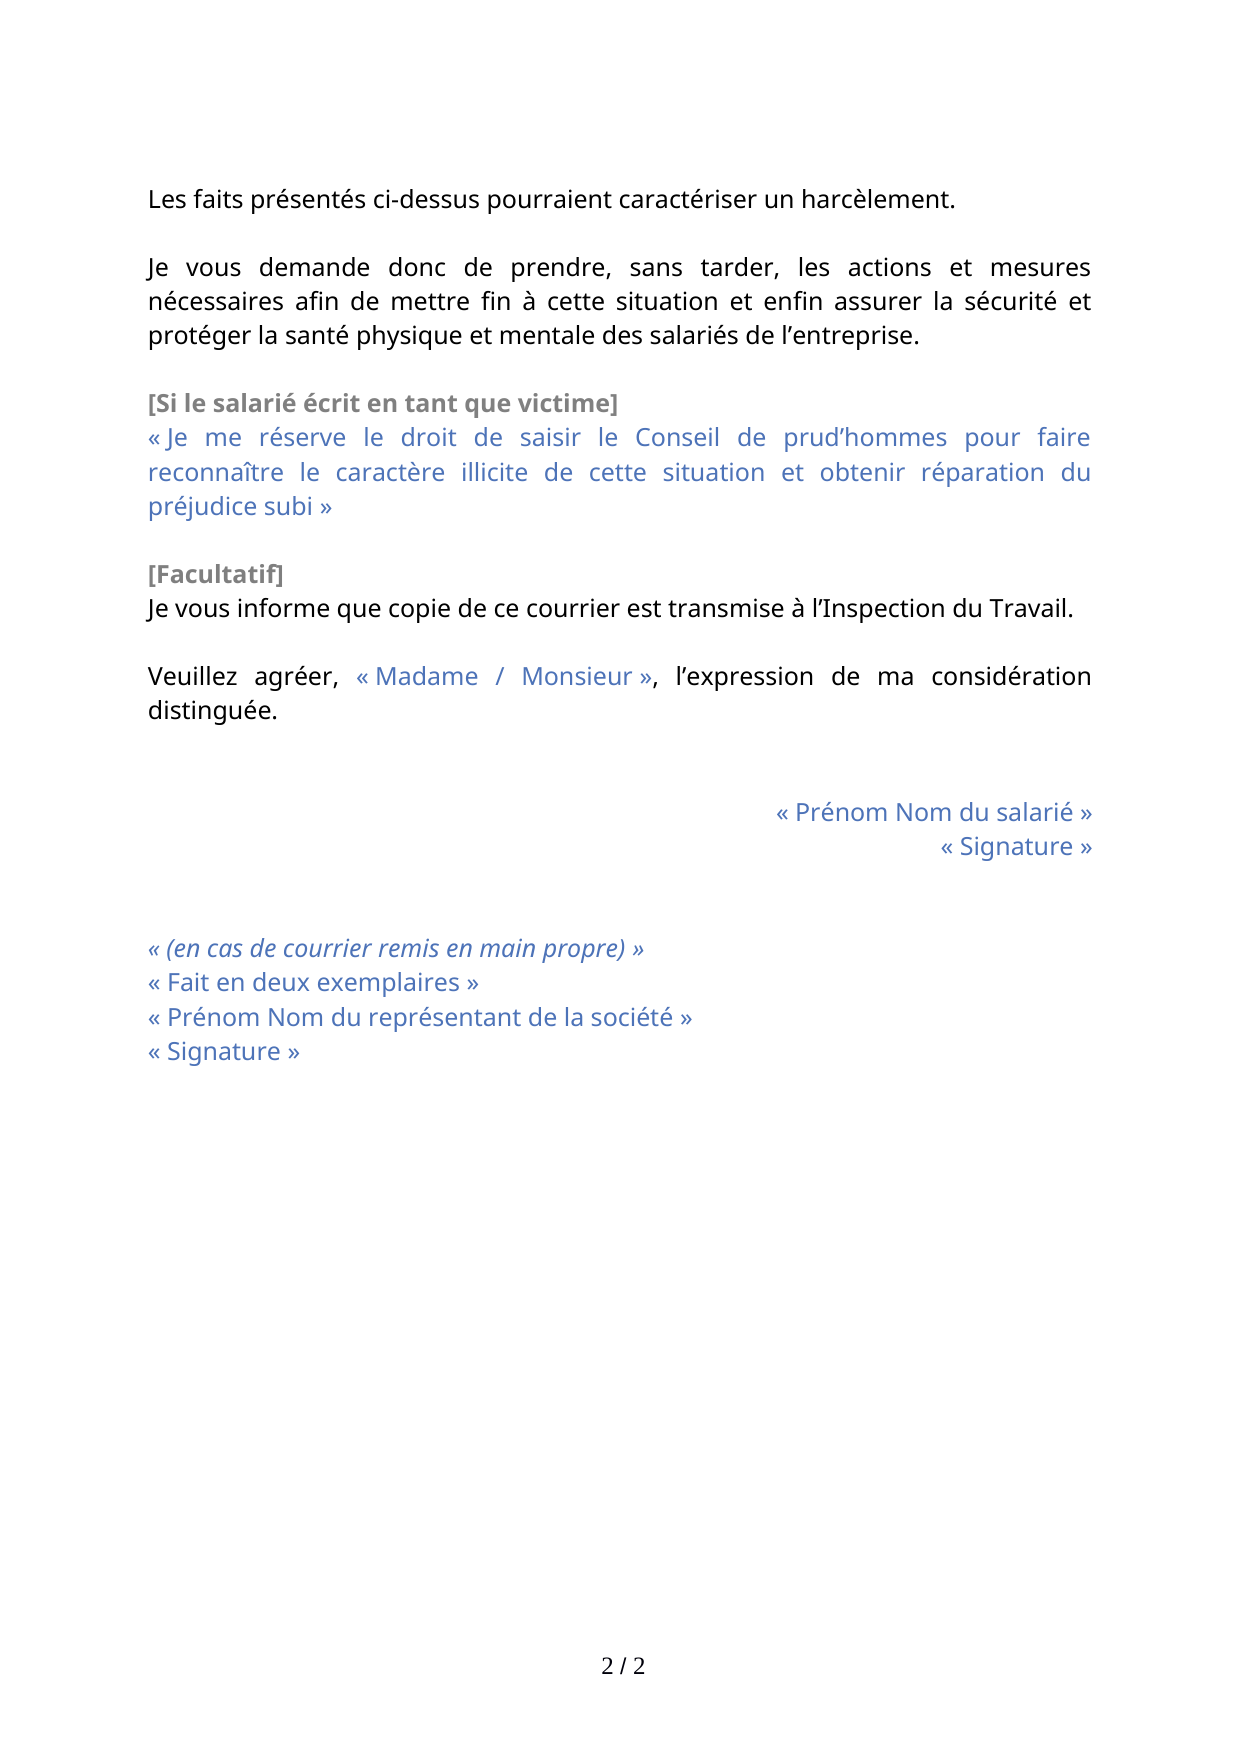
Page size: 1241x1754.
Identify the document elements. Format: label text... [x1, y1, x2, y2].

text [Facultatif] [148, 556, 1003, 590]
text « Fait en deux exemplaires » [148, 965, 1093, 999]
text « (en cas de courrier remis en main propre) » [148, 931, 1093, 965]
text « Signature » [148, 829, 1093, 863]
text [Si le salarié écrit en tant que victime] [148, 386, 1003, 420]
text Je vous demande donc de prendre, sans tarder, les actions et mesures nécessaires afin de mettre fin à cette situation et enfin assurer la sécurité et protéger la santé physique et mentale des salariés de l’entreprise. [148, 250, 1093, 352]
text Je vous informe que copie de ce courrier est transmise à l’Inspection du Travail. [148, 590, 1093, 624]
text Veuillez agréer, « Madame / Monsieur », l’expression de ma considération distinguée. [148, 658, 1093, 727]
text Les faits présentés ci-dessus pourraient caractériser un harcèlement. [148, 182, 1093, 216]
text « Signature » [148, 1033, 1093, 1067]
text « Prénom Nom du salarié » [148, 795, 1093, 829]
text « Je me réserve le droit de saisir le Conseil de prud’hommes pour faire reconnaître le caractère illicite de cette situation et obtenir réparation du préjudice subi » [148, 420, 1093, 522]
text « Prénom Nom du représentant de la société » [148, 999, 1093, 1033]
